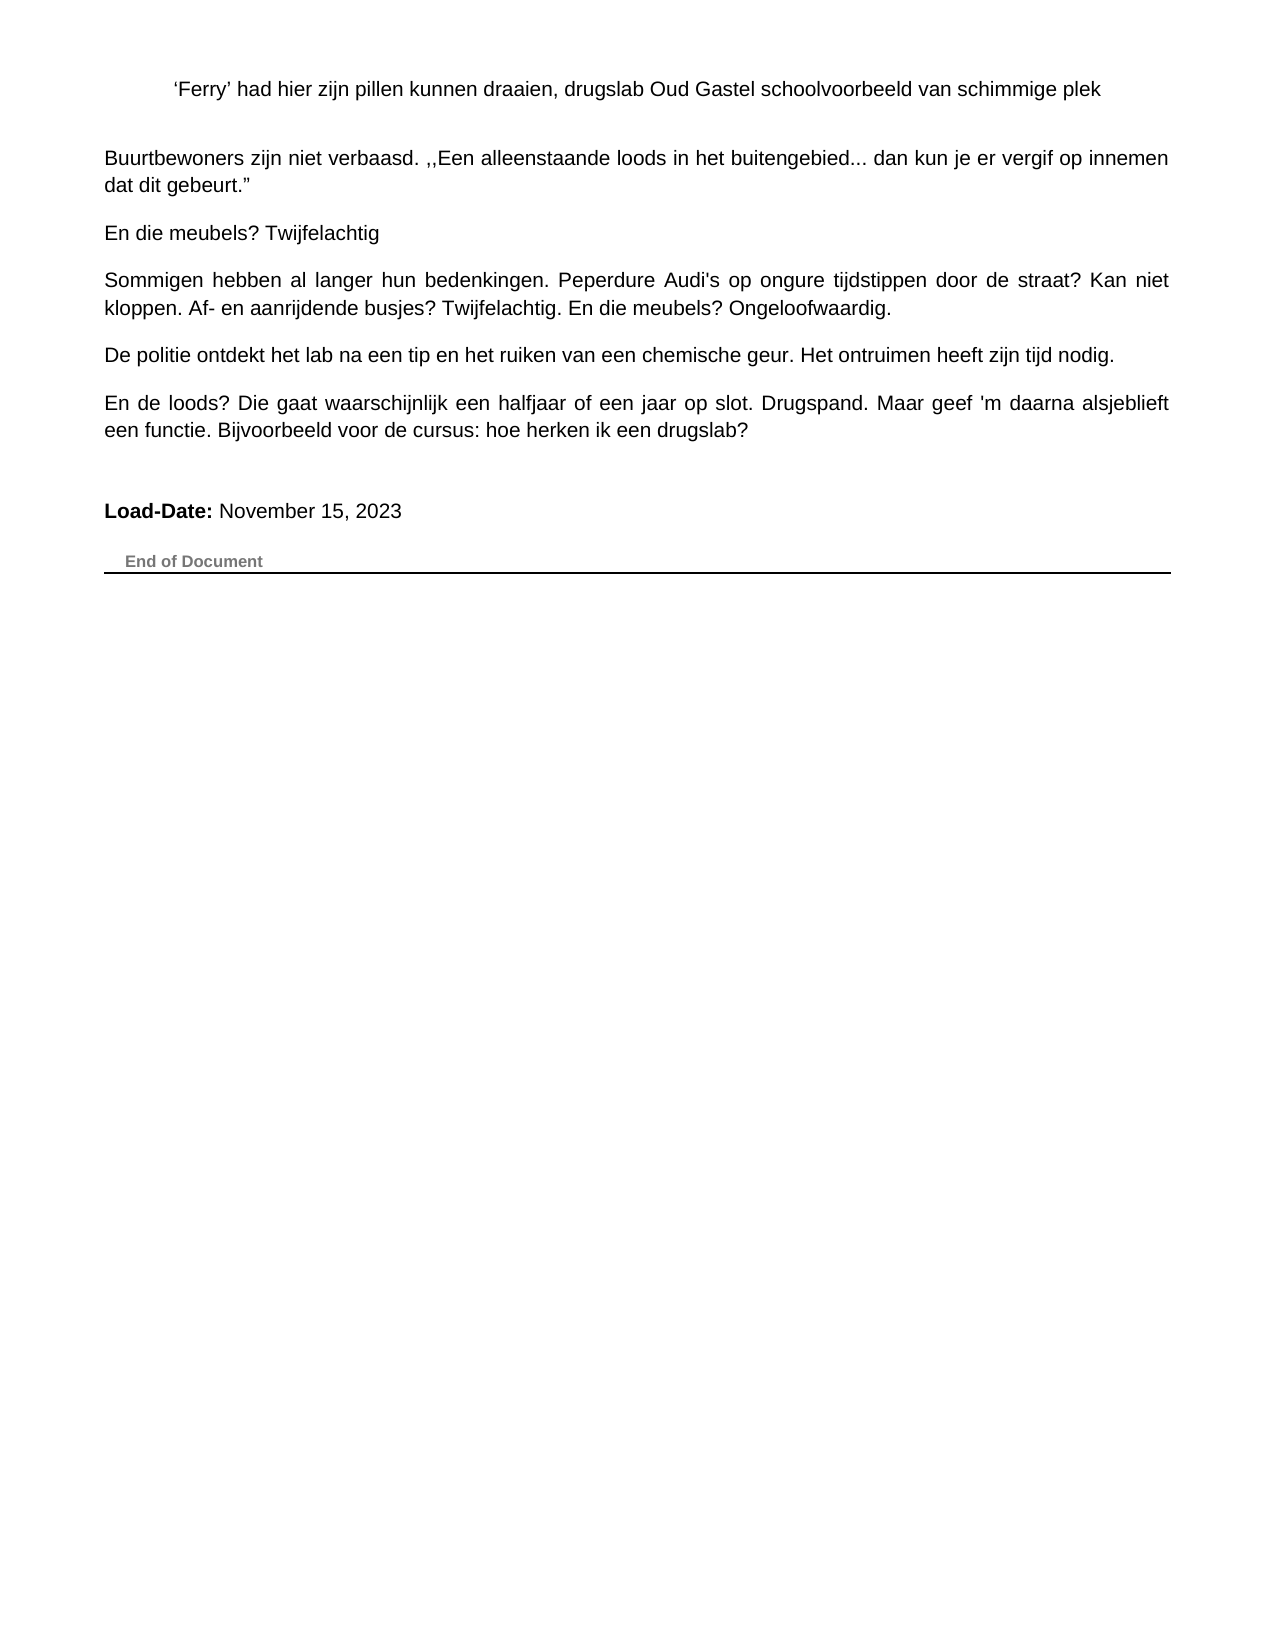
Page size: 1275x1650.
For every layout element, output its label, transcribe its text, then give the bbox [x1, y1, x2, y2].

text En de loods? Die gaat waarschijnlijk een halfjaar of een jaar op slot. Drugspand. Maar geef 'm daarna alsjeblieft een functie. Bijvoorbeeld voor de cursus: hoe herken ik een drugslab? [104, 388, 1171, 442]
text En die meubels? Twijfelachtig [104, 217, 1171, 244]
text Buurtbewoners zijn niet verbaasd. ,,Een alleenstaande loods in het buitengebied... dan kun je er vergif op innemen dat dit gebeurt.” [104, 142, 1171, 196]
text End of Document [125, 552, 1171, 571]
text De politie ontdekt het lab na een tip en het ruiken van een chemische geur. Het ontruimen heeft zijn tijd nodig. [104, 340, 1171, 367]
text Load-Date: November 15, 2023 [104, 467, 1171, 523]
text Sommigen hebben al langer hun bedenkingen. Peperdure Audi's op ongure tijdstippen door de straat? Kan niet kloppen. Af- en aanrijdende busjes? Twijfelachtig. En die meubels? Ongeloofwaardig. [104, 265, 1171, 319]
